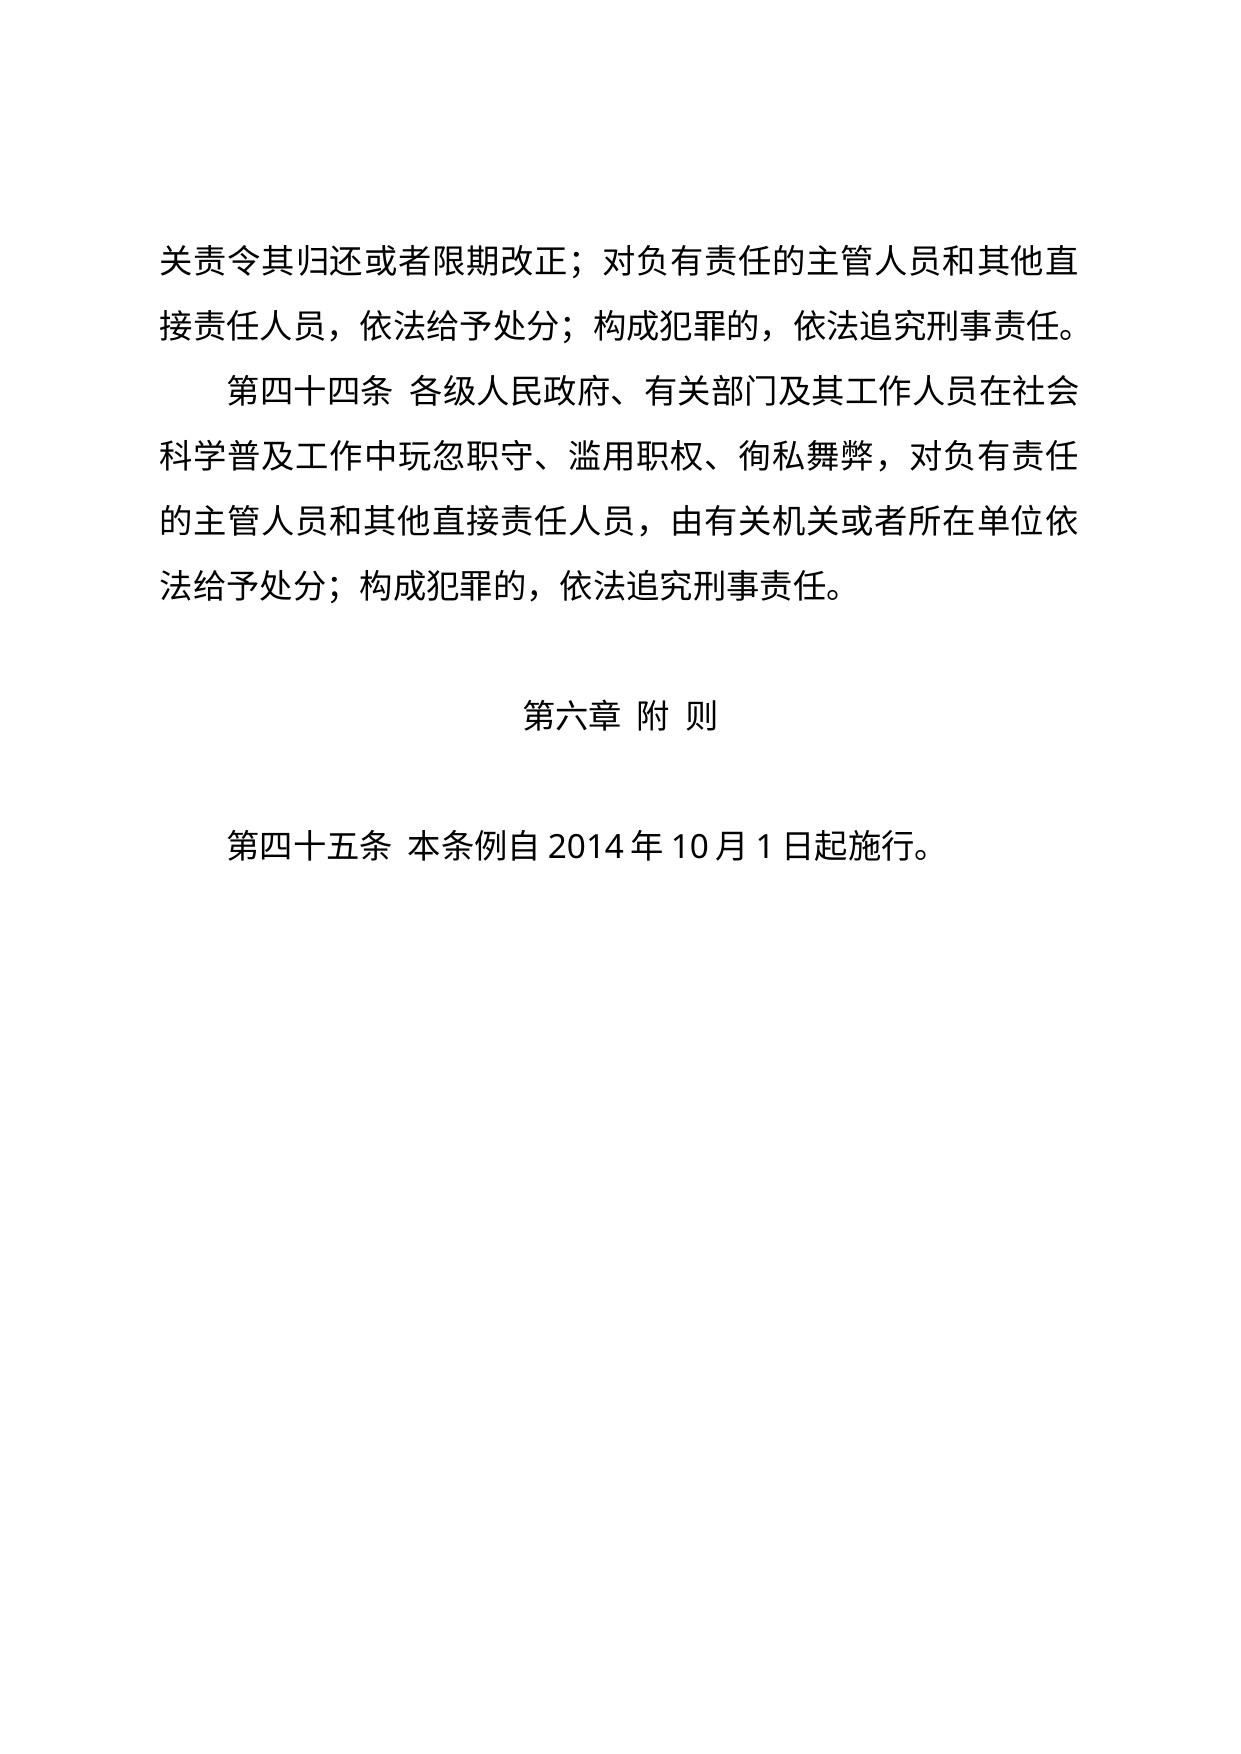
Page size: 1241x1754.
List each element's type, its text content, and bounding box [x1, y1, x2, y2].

text 第四十五条 本条例自2014年10月1日起施行。 [159, 812, 1081, 877]
text 第六章 附 则 [159, 682, 1081, 747]
text 第四十四条 各级人民政府、有关部门及其工作人员在社会科学普及工作中玩忽职守、滥用职权、徇私舞弊，对负有责任的主管人员和其他直接责任人员，由有关机关或者所在单位依法给予处分；构成犯罪的，依法追究刑事责任。 [159, 357, 1081, 617]
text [159, 227, 1081, 357]
